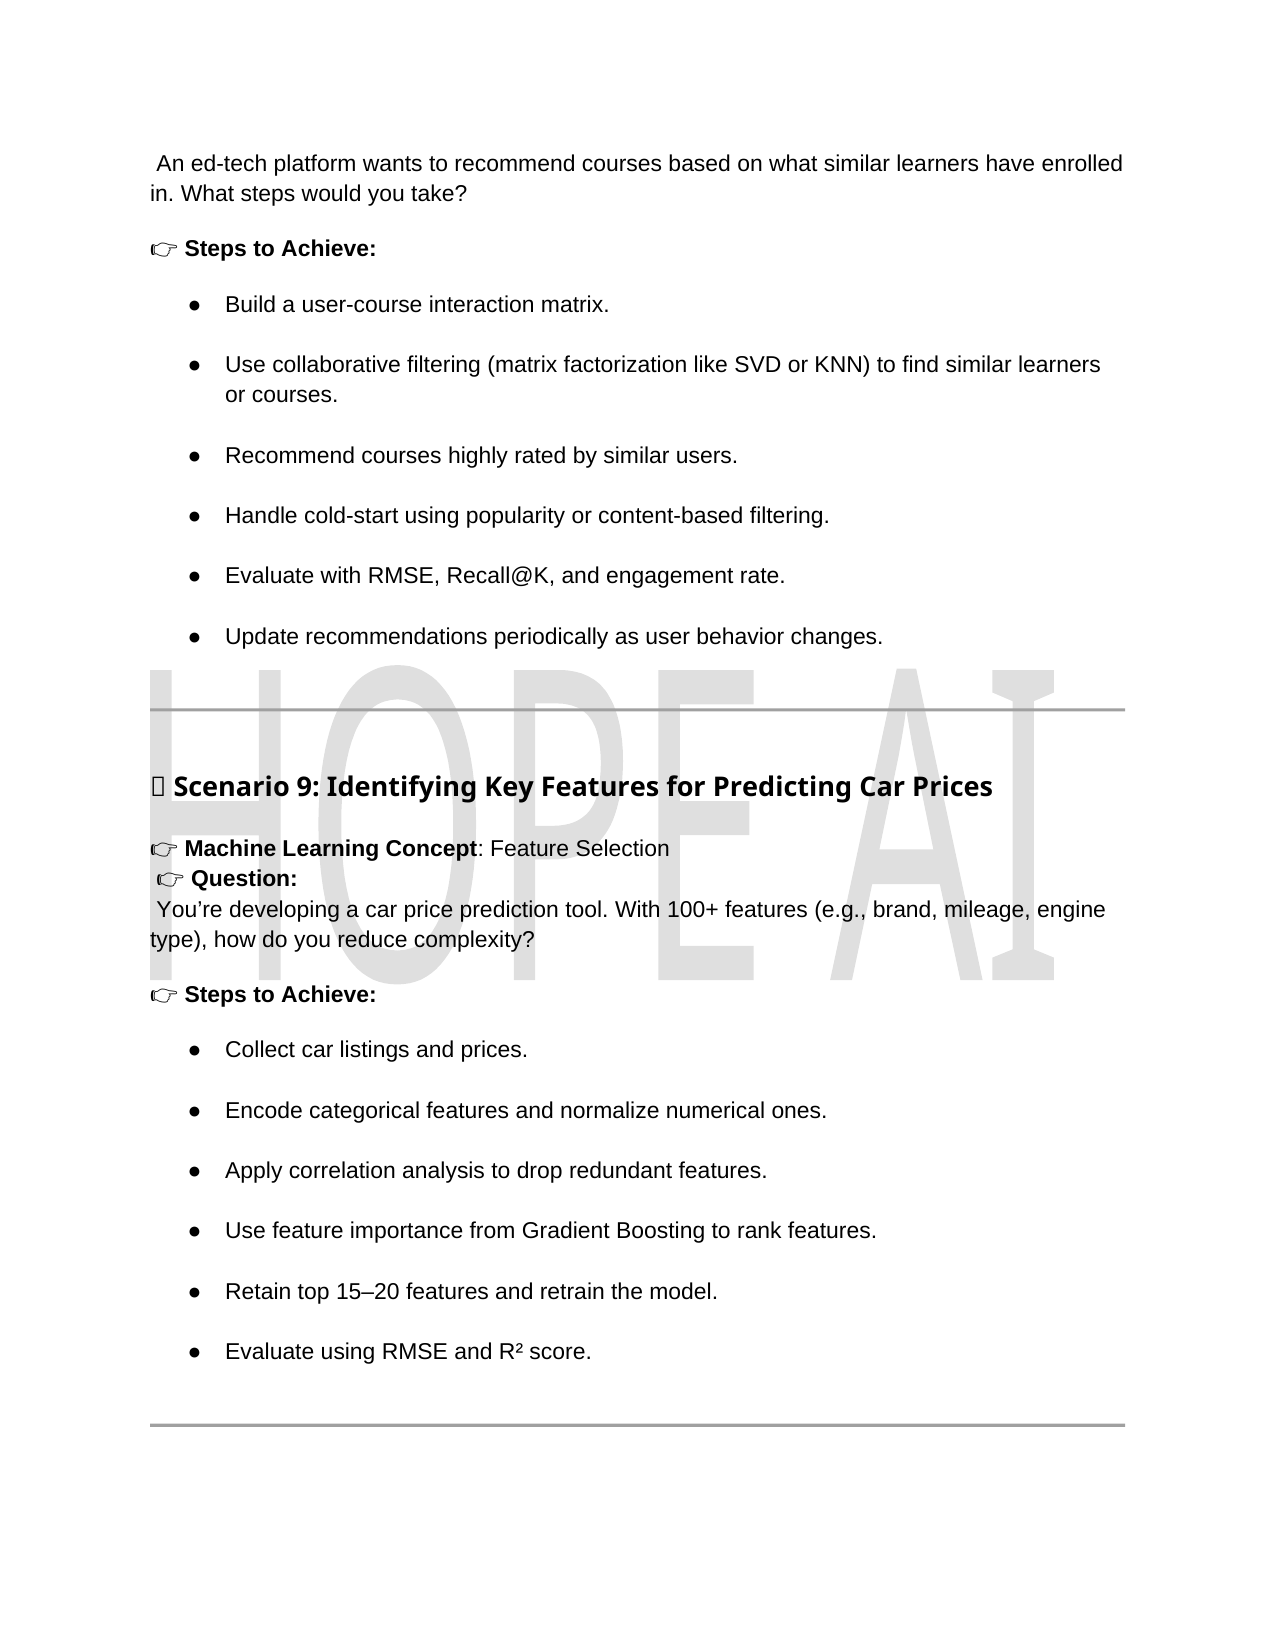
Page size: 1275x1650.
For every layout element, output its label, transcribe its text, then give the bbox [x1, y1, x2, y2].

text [150, 150, 1125, 207]
list Collect car listings and prices. [187, 1036, 1125, 1093]
list Use feature importance from Gradient Boosting to rank features. [187, 1217, 1125, 1274]
list Evaluate using RMSE and R² score. [187, 1338, 1125, 1395]
text 👉 Steps to Achieve: [150, 235, 1125, 262]
list Encode categorical features and normalize numerical ones. [187, 1097, 1125, 1153]
list Build a user-course interaction matrix. [187, 291, 1125, 347]
text 👉 Steps to Achieve: [150, 981, 1125, 1007]
list Retain top 15–20 features and retrain the model. [187, 1278, 1125, 1334]
list Update recommendations periodically as user behavior changes. [187, 623, 1125, 679]
list Handle cold-start using popularity or content-based filtering. [187, 502, 1125, 559]
list Evaluate with RMSE, Recall@K, and engagement rate. [187, 562, 1125, 619]
list Apply correlation analysis to drop redundant features. [187, 1157, 1125, 1213]
text 👉 Machine Learning Concept: Feature Selection 👉 Question: You’re developing a car price prediction tool. With 100+ features (e.g., brand, mileage, engine type), how do you reduce complexity? [150, 835, 1125, 952]
list Recommend courses highly rated by similar users. [187, 442, 1125, 498]
list Use collaborative filtering (matrix factorization like SVD or KNN) to find similar learners or courses. [187, 351, 1125, 438]
